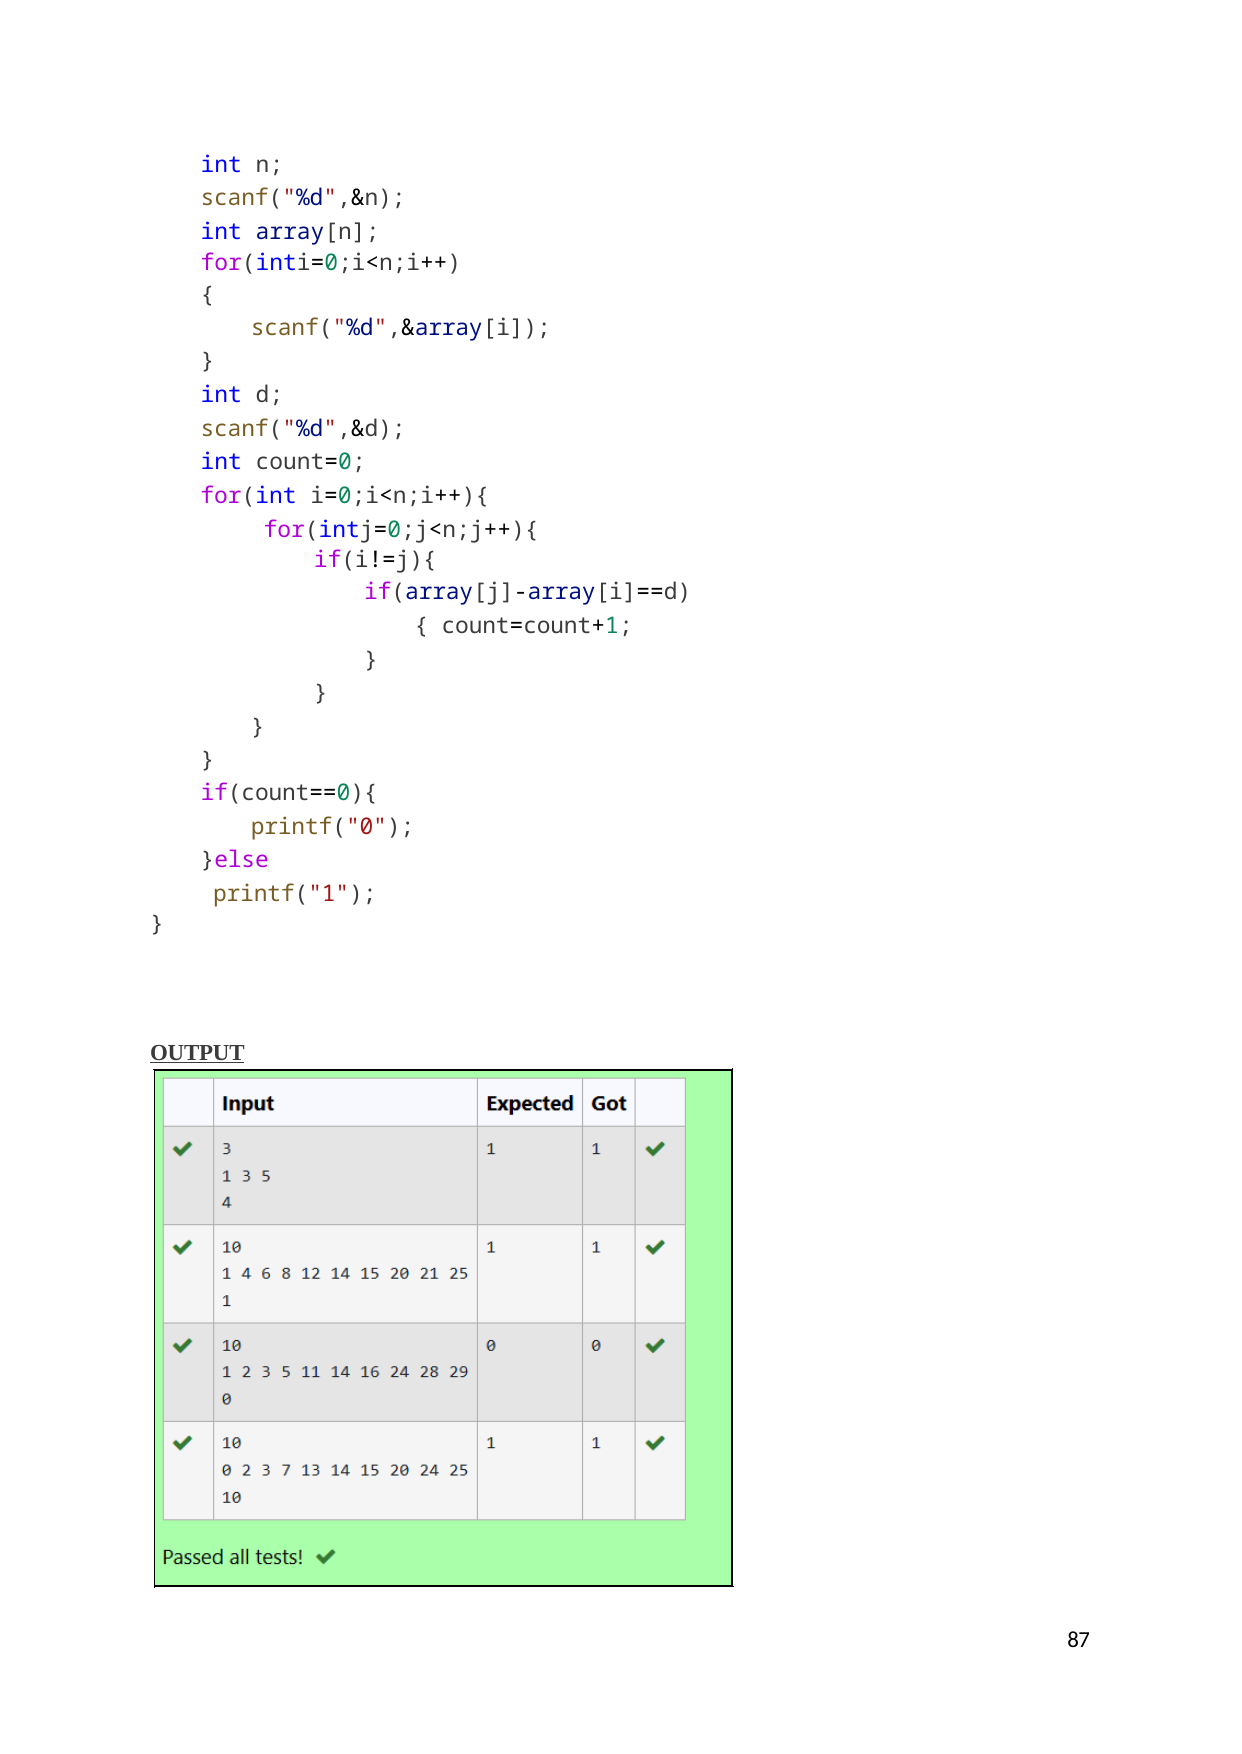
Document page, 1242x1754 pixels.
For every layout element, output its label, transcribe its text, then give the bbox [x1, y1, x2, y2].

text scanf("%d",&array[i]); [251, 311, 1148, 342]
text for(int i=0;i<n;i++){ for(intj=0;j<n;j++){ [200, 479, 551, 544]
text int n; scanf("%d",&n); int array[n]; [200, 147, 409, 246]
text if(array[j]-array[i]==d){ count=count+1; [364, 575, 811, 640]
text printf("0"); [251, 810, 1148, 841]
text { [200, 278, 1148, 309]
text int d; scanf("%d",&d); int count=0; [200, 378, 409, 477]
text } [251, 709, 1148, 741]
text } [364, 643, 1148, 674]
text if(count==0){ [200, 776, 1148, 808]
text } [150, 911, 1148, 937]
text for(inti=0;i<n;i++) [200, 249, 1148, 276]
text } [200, 743, 1148, 774]
text } [200, 344, 1148, 376]
text }else printf("1"); [200, 843, 409, 908]
text } [314, 676, 1148, 707]
text if(i!=j){ [314, 547, 1148, 573]
picture [155, 1071, 731, 1585]
text OUTPUT [150, 1039, 1148, 1066]
